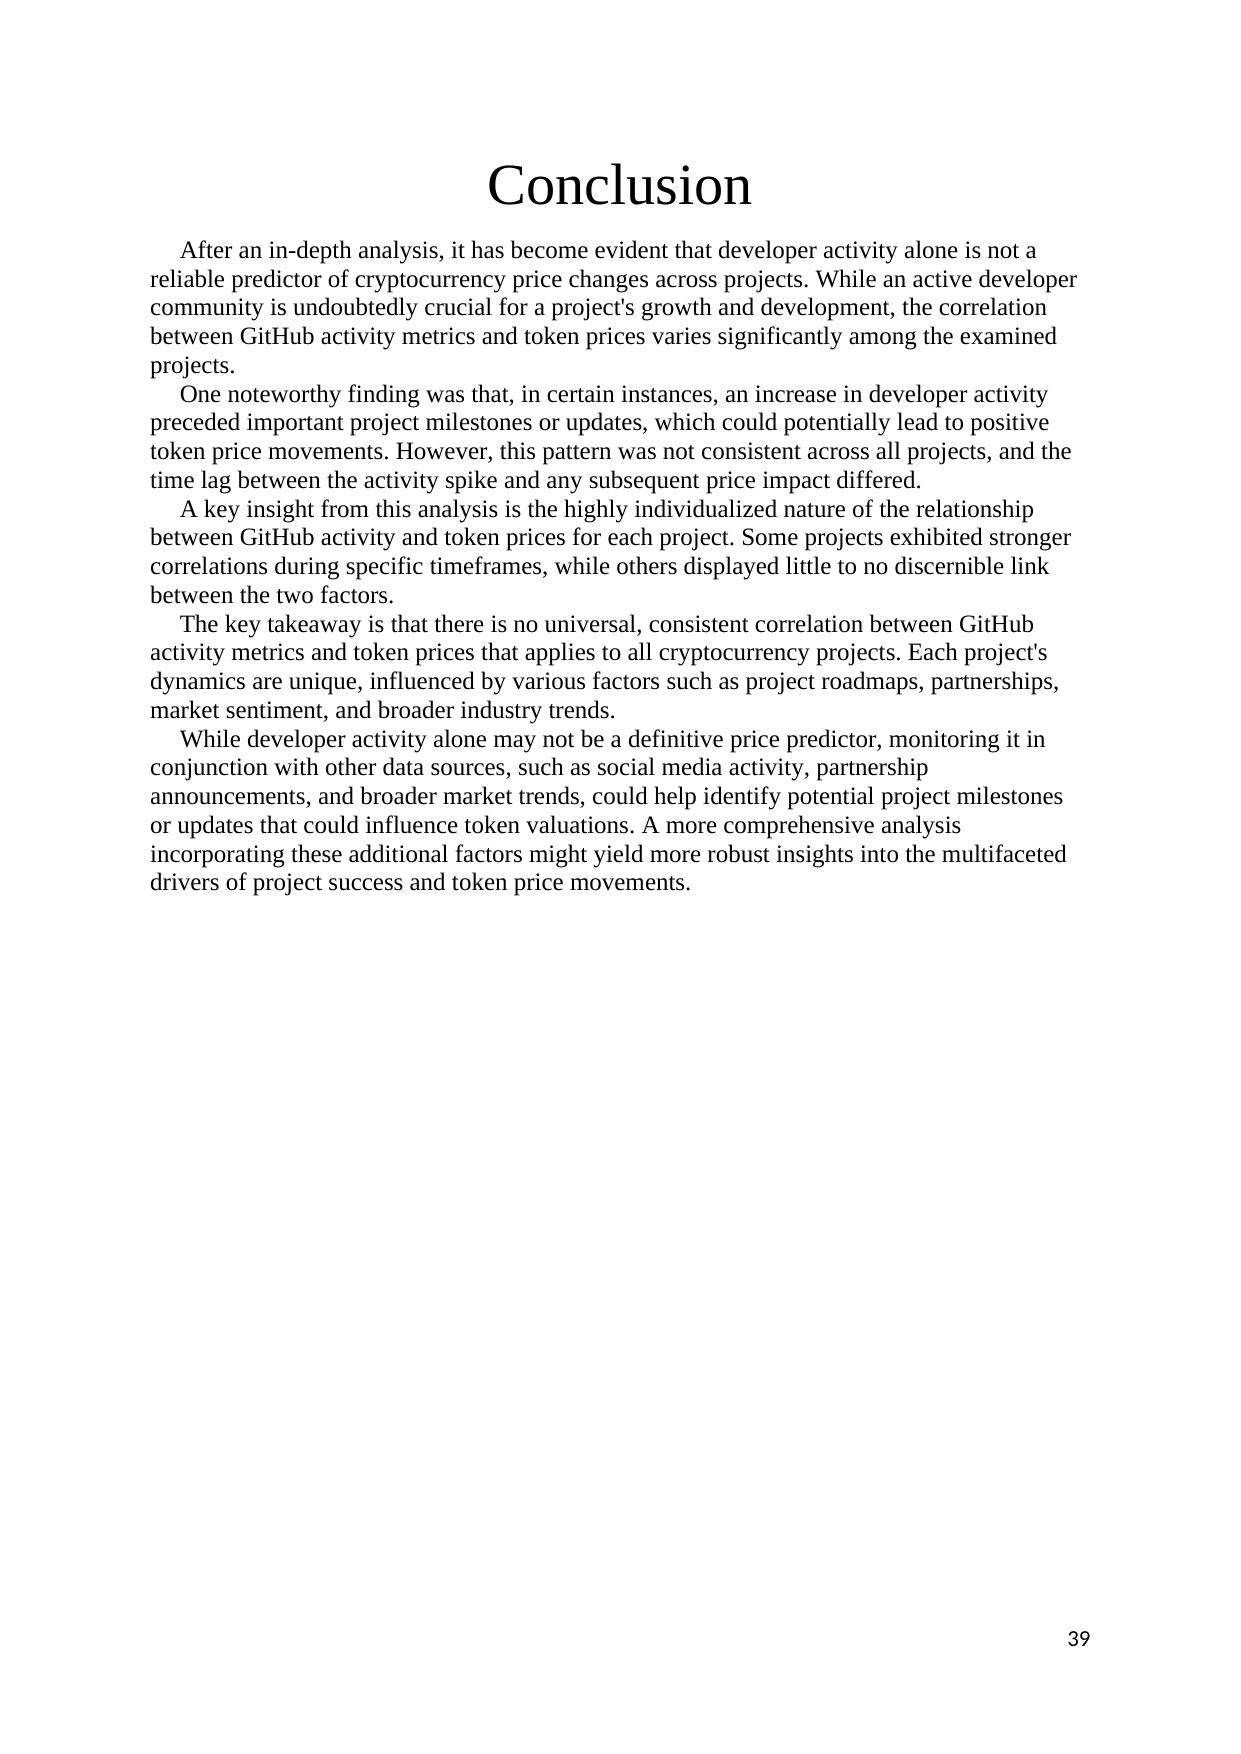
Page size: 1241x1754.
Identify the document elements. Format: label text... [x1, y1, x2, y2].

text After an in-depth analysis, it has become evident that developer activity alone is not a reliable predictor of cryptocurrency price changes across projects. While an active developer community is undoubtedly crucial for a project's growth and development, the correlation between GitHub activity metrics and token prices varies significantly among the examined projects. [150, 235, 1090, 379]
title Conclusion [150, 150, 1090, 217]
text The key takeaway is that there is no universal, consistent correlation between GitHub activity metrics and token prices that applies to all cryptocurrency projects. Each project's dynamics are unique, influenced by various factors such as project roadmaps, partnerships, market sentiment, and broader industry trends. [150, 609, 1090, 724]
text While developer activity alone may not be a definitive price predictor, monitoring it in conjunction with other data sources, such as social media activity, partnership announcements, and broader market trends, could help identify potential project milestones or updates that could influence token valuations. A more comprehensive analysis incorporating these additional factors might yield more robust insights into the multifaceted drivers of project success and token price movements. [150, 724, 1090, 896]
text One noteworthy finding was that, in certain instances, an increase in developer activity preceded important project milestones or updates, which could potentially lead to positive token price movements. However, this pattern was not consistent across all projects, and the time lag between the activity spike and any subsequent price impact differed. [150, 379, 1090, 494]
text A key insight from this analysis is the highly individualized nature of the relationship between GitHub activity and token prices for each project. Some projects exhibited stronger correlations during specific timeframes, while others displayed little to no discernible link between the two factors. [150, 494, 1090, 609]
